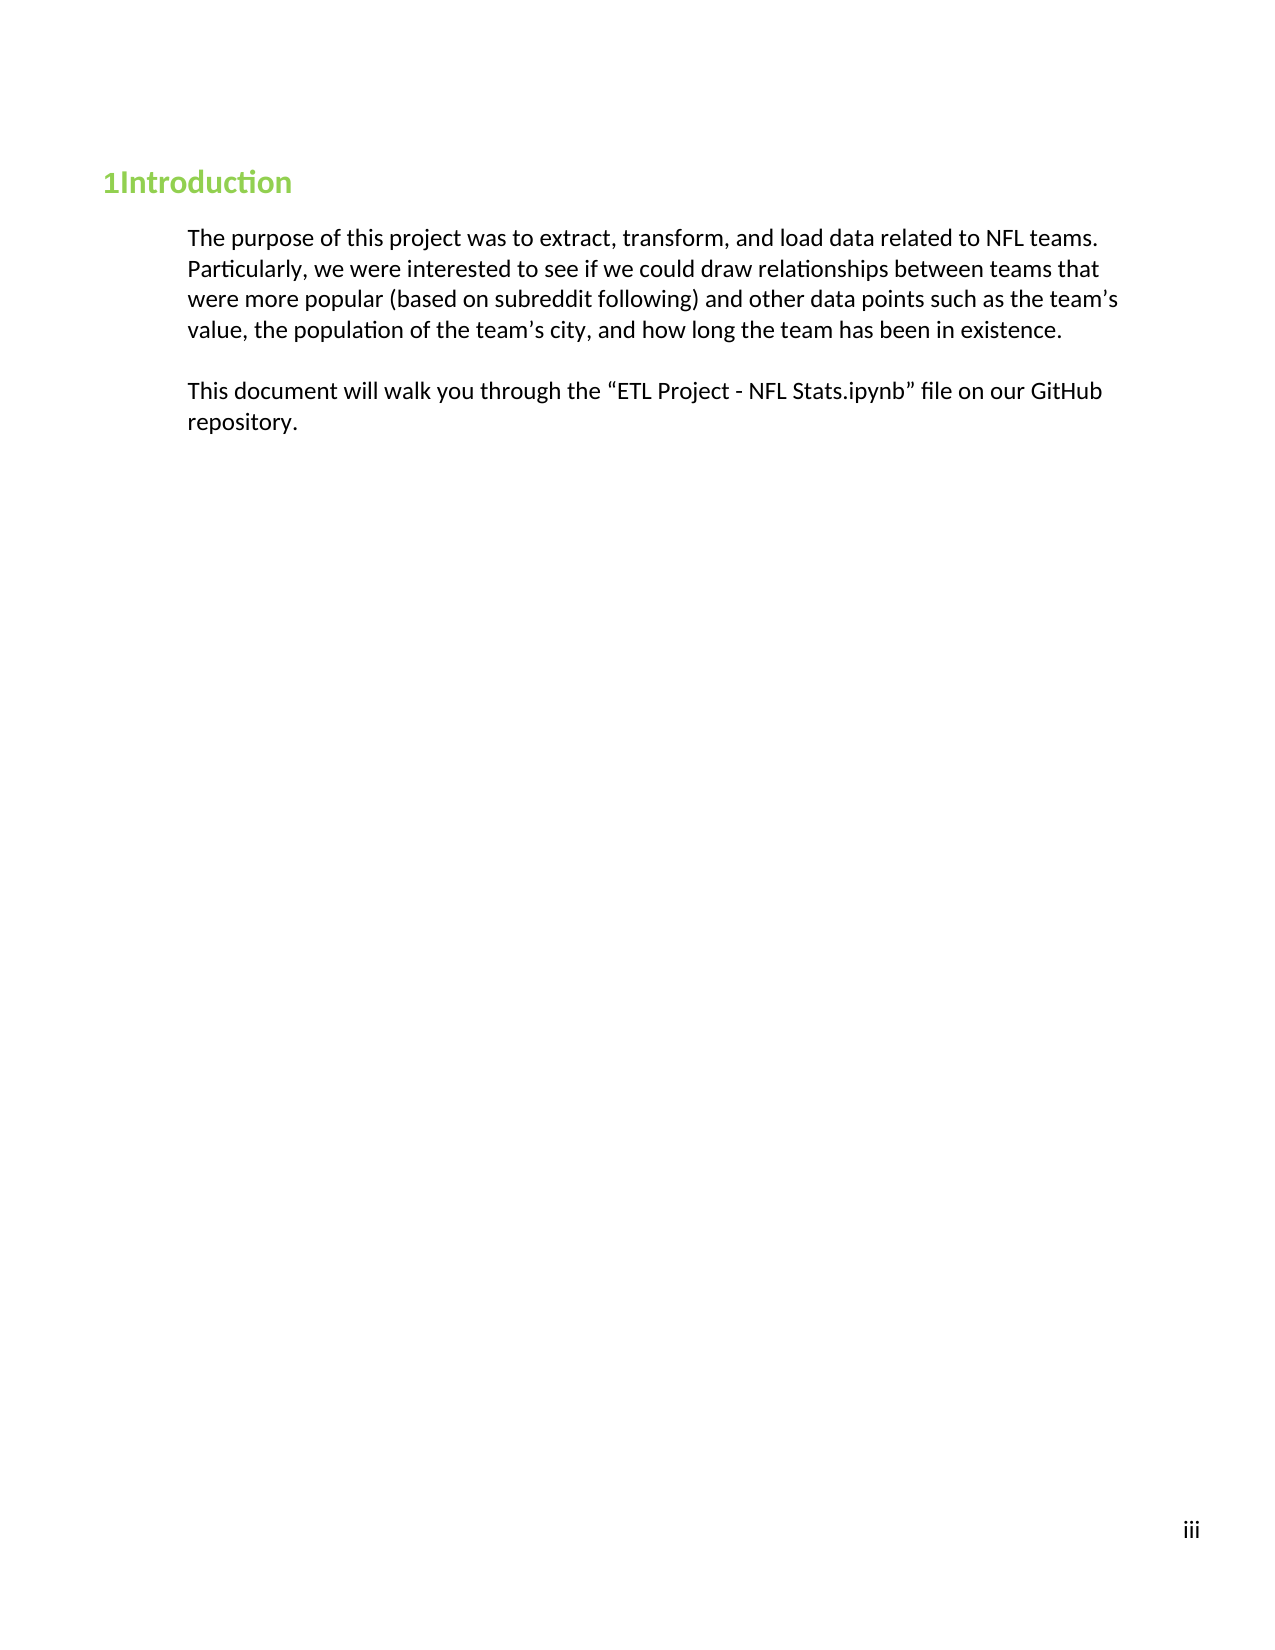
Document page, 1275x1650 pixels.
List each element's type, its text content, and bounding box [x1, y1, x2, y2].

subtitle Introduction [103, 161, 1200, 202]
text The purpose of this project was to extract, transform, and load data related to NFL teams. Particularly, we were interested to see if we could draw relationships between teams that were more popular (based on subreddit following) and other data points such as the team’s value, the population of the team’s city, and how long the team has been in existence. [187, 223, 1125, 345]
text This document will walk you through the “ETL Project - NFL Stats.ipynb” file on our GitHub repository. [187, 375, 1200, 436]
